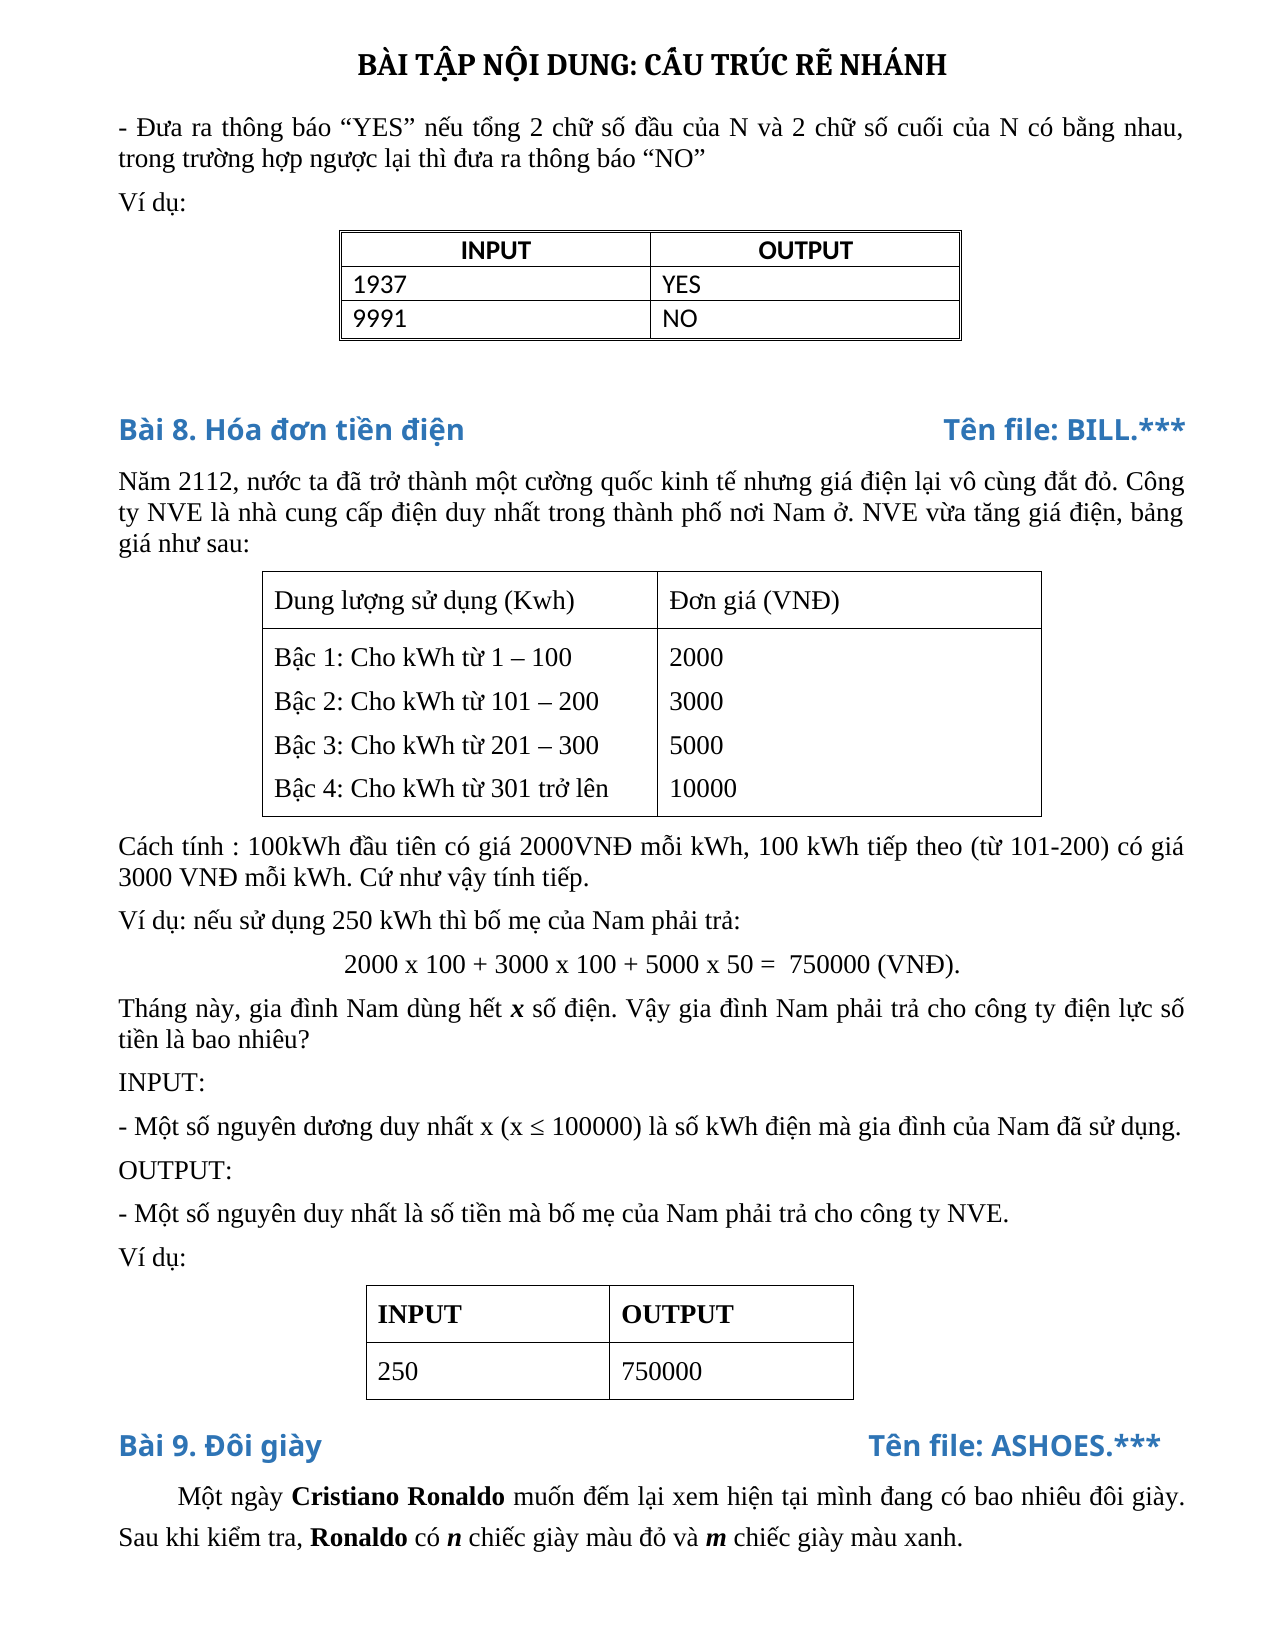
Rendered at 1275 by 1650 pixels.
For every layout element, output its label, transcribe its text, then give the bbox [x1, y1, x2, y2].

text Cách tính : 100kWh đầu tiên có giá 2000VNĐ mỗi kWh, 100 kWh tiếp theo (từ 101-200) có giá 3000 VNĐ mỗi kWh. Cứ như vậy tính tiếp. [118, 829, 1186, 892]
table_cell 1937 [342, 267, 650, 300]
table_header OUTPUT [651, 233, 959, 266]
subtitle Bài 9. Đôi giày Tên file: ASHOES.*** [118, 1425, 1186, 1465]
text - Đưa ra thông báo “YES” nếu tổng 2 chữ số đầu của N và 2 chữ số cuối của N có bằng nhau, trong trường hợp ngược lại thì đưa ra thông báo “NO” [118, 111, 1186, 173]
table_cell NO [651, 301, 959, 338]
table_cell 2000 3000 5000 10000 [658, 629, 1041, 816]
text Ví dụ: [118, 186, 1186, 217]
text - Một số nguyên duy nhất là số tiền mà bố mẹ của Nam phải trả cho công ty NVE. [118, 1197, 1186, 1228]
text Ví dụ: nếu sử dụng 250 kWh thì bố mẹ của Nam phải trả: [118, 904, 1186, 936]
text Một ngày Cristiano Ronaldo muốn đếm lại xem hiện tại mình đang có bao nhiêu đôi giày. Sau khi kiểm tra, Ronaldo có n chiếc giày màu đỏ và m chiếc giày màu xanh. [118, 1480, 1186, 1552]
text Ví dụ: [118, 1241, 1186, 1272]
table_header INPUT [367, 1286, 609, 1342]
table_header INPUT [342, 233, 650, 266]
text 2000 x 100 + 3000 x 100 + 5000 x 50 = 750000 (VNĐ). [118, 948, 1186, 979]
table_header Đơn giá (VNĐ) [658, 572, 1041, 628]
table_cell 750000 [610, 1343, 853, 1399]
table_header Dung lượng sử dụng (Kwh) [263, 572, 657, 628]
subtitle Bài 8. Hóa đơn tiền điện Tên file: BILL.*** [118, 409, 1186, 449]
table_cell 9991 [342, 301, 650, 338]
text Năm 2112, nước ta đã trở thành một cường quốc kinh tế nhưng giá điện lại vô cùng đắt đỏ. Công ty NVE là nhà cung cấp điện duy nhất trong thành phố nơi Nam ở. NVE vừa tăng giá điện, bảng giá như sau: [118, 465, 1186, 558]
table_cell YES [651, 267, 959, 300]
text Tháng này, gia đình Nam dùng hết x số điện. Vậy gia đình Nam phải trả cho công ty điện lực số tiền là bao nhiêu? [118, 992, 1186, 1054]
text INPUT: [118, 1066, 1186, 1098]
table_cell 250 [367, 1343, 609, 1399]
text OUTPUT: [118, 1154, 1186, 1185]
text - Một số nguyên dương duy nhất x (x ≤ 100000) là số kWh điện mà gia đình của Nam đã sử dụng. [118, 1110, 1186, 1141]
table_cell Bậc 1: Cho kWh từ 1 – 100 Bậc 2: Cho kWh từ 101 – 200 Bậc 3: Cho kWh từ 201 – 300 Bậc 4: Cho kWh từ 301 trở lên [263, 629, 657, 816]
table_header OUTPUT [610, 1286, 853, 1342]
